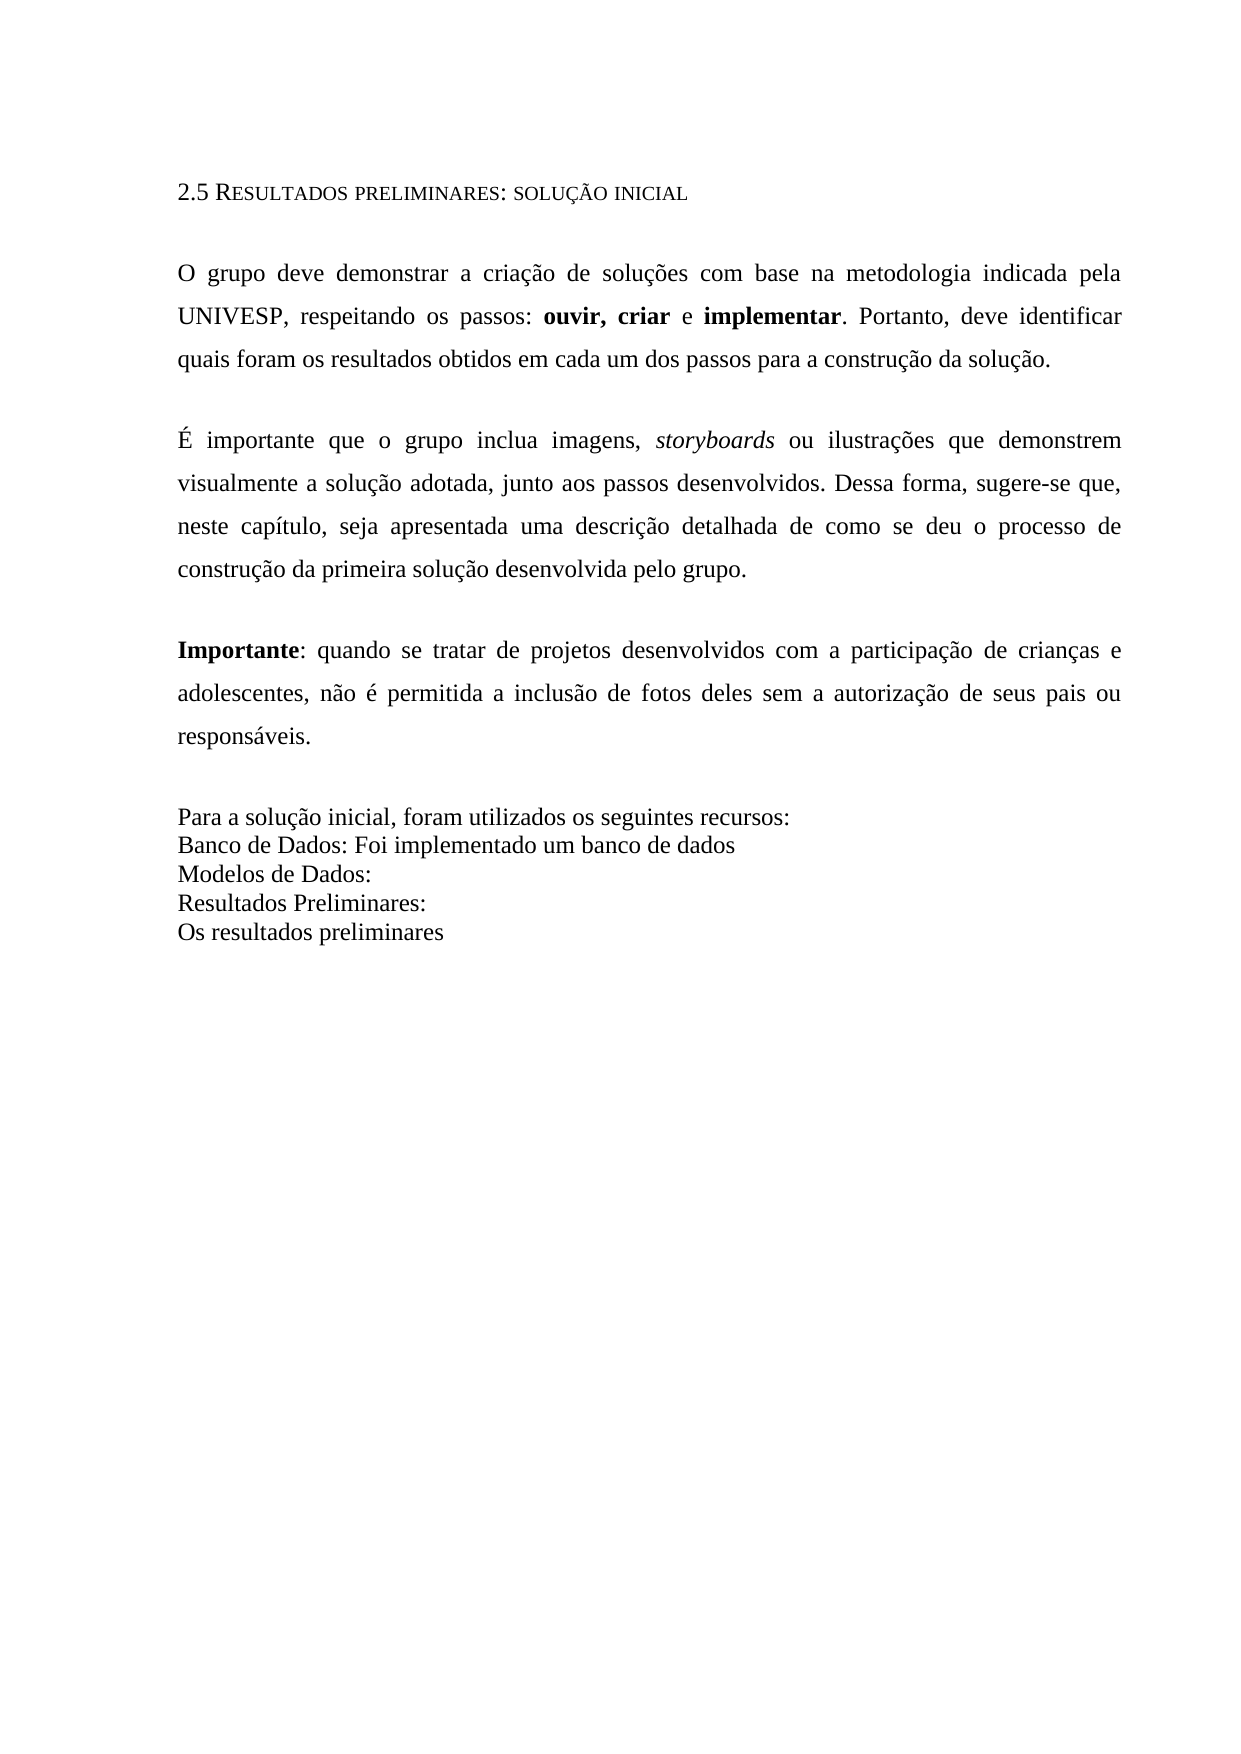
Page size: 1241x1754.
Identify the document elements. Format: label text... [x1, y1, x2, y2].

text É importante que o grupo inclua imagens, storyboards ou ilustrações que demonstrem visualmente a solução adotada, junto aos passos desenvolvidos. Dessa forma, sugere-se que, neste capítulo, seja apresentada uma descrição detalhada de como se deu o processo de construção da primeira solução desenvolvida pelo grupo. [177, 425, 1122, 583]
text Banco de Dados: Foi implementado um banco de dados [177, 830, 1122, 859]
text Importante: quando se tratar de projetos desenvolvidos com a participação de crianças e adolescentes, não é permitida a inclusão de fotos deles sem a autorização de seus pais ou responsáveis. [177, 635, 1122, 750]
text Modelos de Dados: [177, 859, 1122, 888]
text Para a solução inicial, foram utilizados os seguintes recursos: [177, 802, 1122, 830]
text O grupo deve demonstrar a criação de soluções com base na metodologia indicada pela UNIVESP, respeitando os passos: ouvir, criar e implementar. Portanto, deve identificar quais foram os resultados obtidos em cada um dos passos para a construção da solução. [177, 258, 1122, 373]
text Resultados Preliminares: [177, 888, 1122, 917]
text 2.5 Resultados preliminares: solução inicial [177, 177, 1122, 206]
text Os resultados preliminares [177, 917, 1122, 945]
